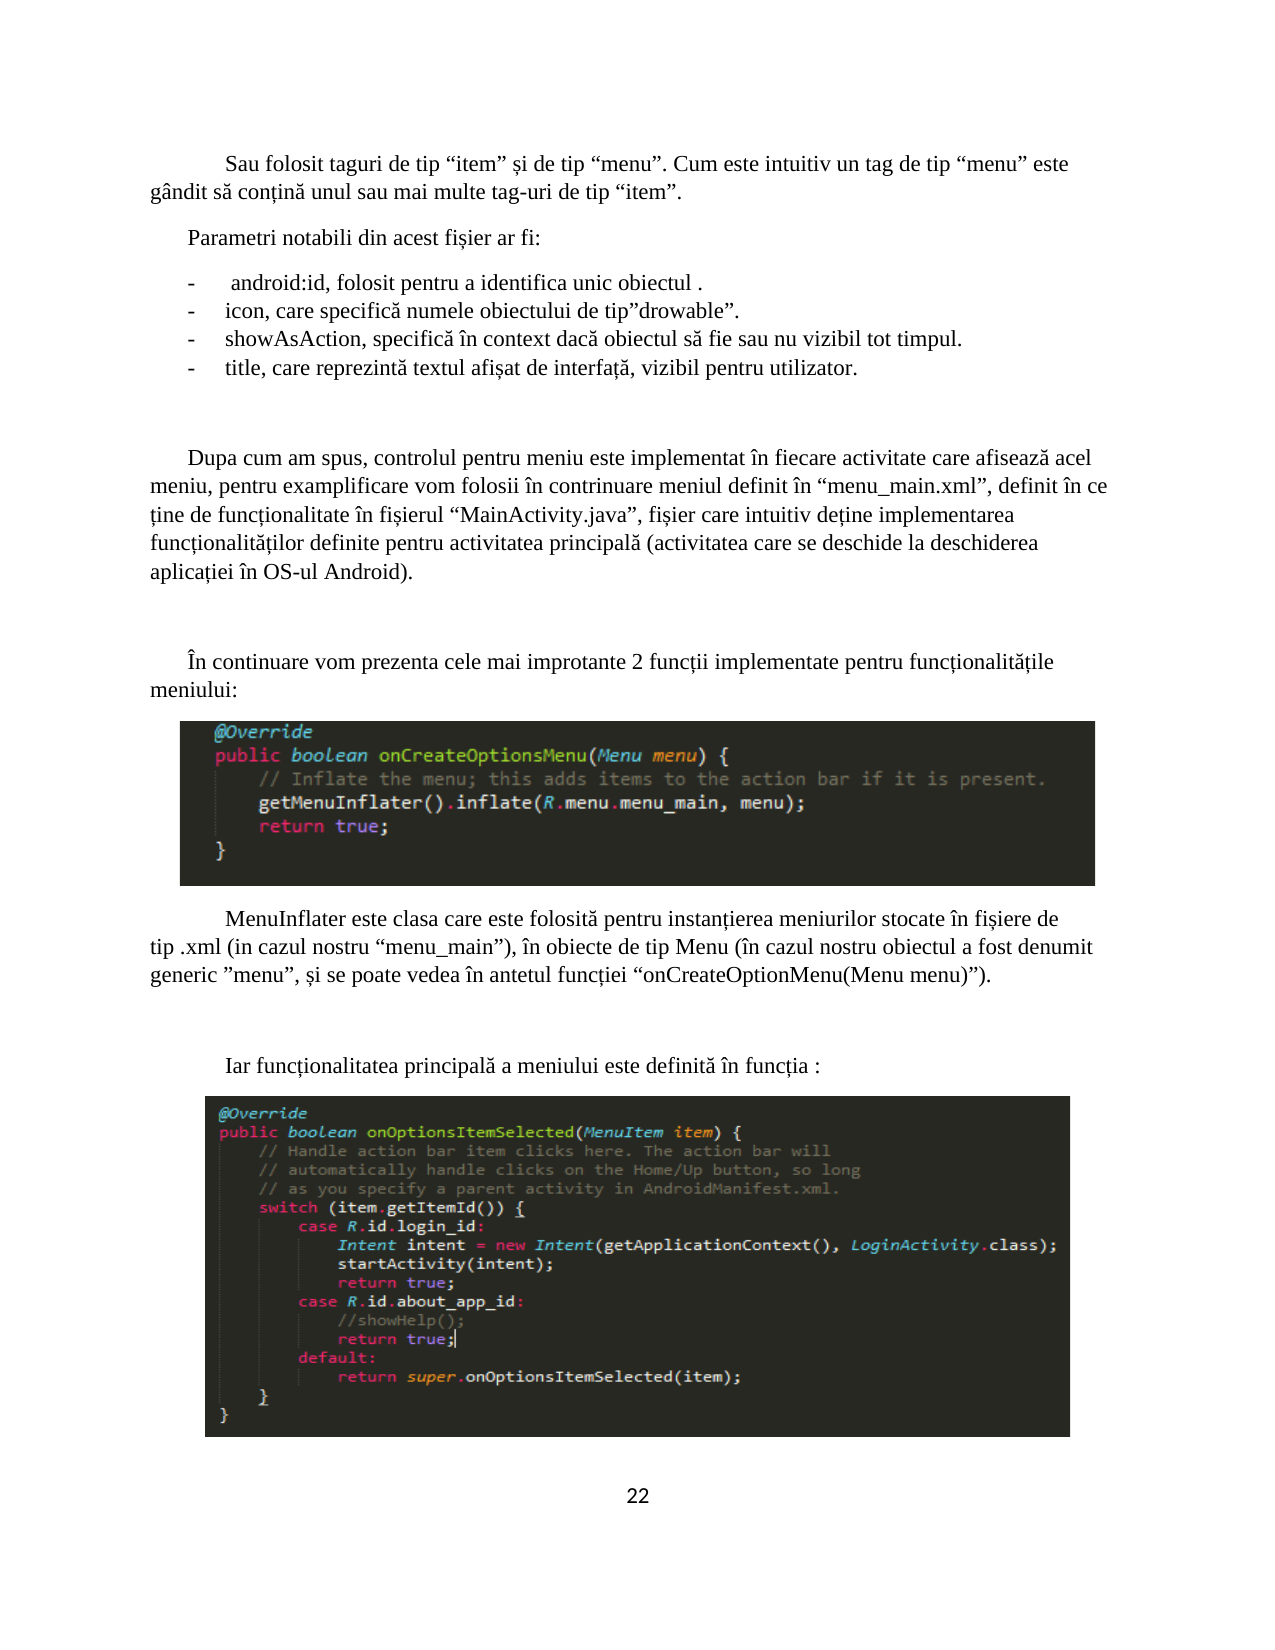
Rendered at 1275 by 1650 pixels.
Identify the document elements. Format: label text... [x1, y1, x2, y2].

picture [179, 721, 1096, 886]
text Iar funcționalitatea principală a meniului este definită în funcția : [150, 1052, 1125, 1078]
picture [205, 1096, 1071, 1437]
text În continuare vom prezenta cele mai improtante 2 funcții implementate pentru funcționalitățile meniului: [150, 648, 1125, 703]
list showAsAction, specifică în context dacă obiectul să fie sau nu vizibil tot timpul. [187, 326, 1125, 352]
text Parametri notabili din acest fișier ar fi: [150, 223, 1125, 250]
list android:id, folosit pentru a identifica unic obiectul . [187, 269, 1125, 295]
list title, care reprezintă textul afișat de interfață, vizibil pentru utilizator. [187, 354, 1125, 380]
text MenuInflater este clasa care este folosită pentru instanțierea meniurilor stocate în fișiere de tip .xml (in cazul nostru “menu_main”), în obiecte de tip Menu (în cazul nostru obiectul a fost denumit generic ”menu”, și se poate vedea în antetul funcției “onCreateOptionMenu(Menu menu)”). [150, 904, 1125, 988]
text Dupa cum am spus, controlul pentru meniu este implementat în fiecare activitate care afisează acel meniu, pentru examplificare vom folosii în contrinuare meniul definit în “menu_main.xml”, definit în ce ține de funcționalitate în fișierul “MainActivity.java”, fișier care intuitiv deține implementarea funcționalităților definite pentru activitatea principală (activitatea care se deschide la deschiderea aplicației în OS-ul Android). [150, 444, 1125, 584]
text Sau folosit taguri de tip “item” și de tip “menu”. Cum este intuitiv un tag de tip “menu” este gândit să conțină unul sau mai multe tag-uri de tip “item”. [150, 150, 1125, 205]
list icon, care specifică numele obiectului de tip”drowable”. [187, 297, 1125, 323]
